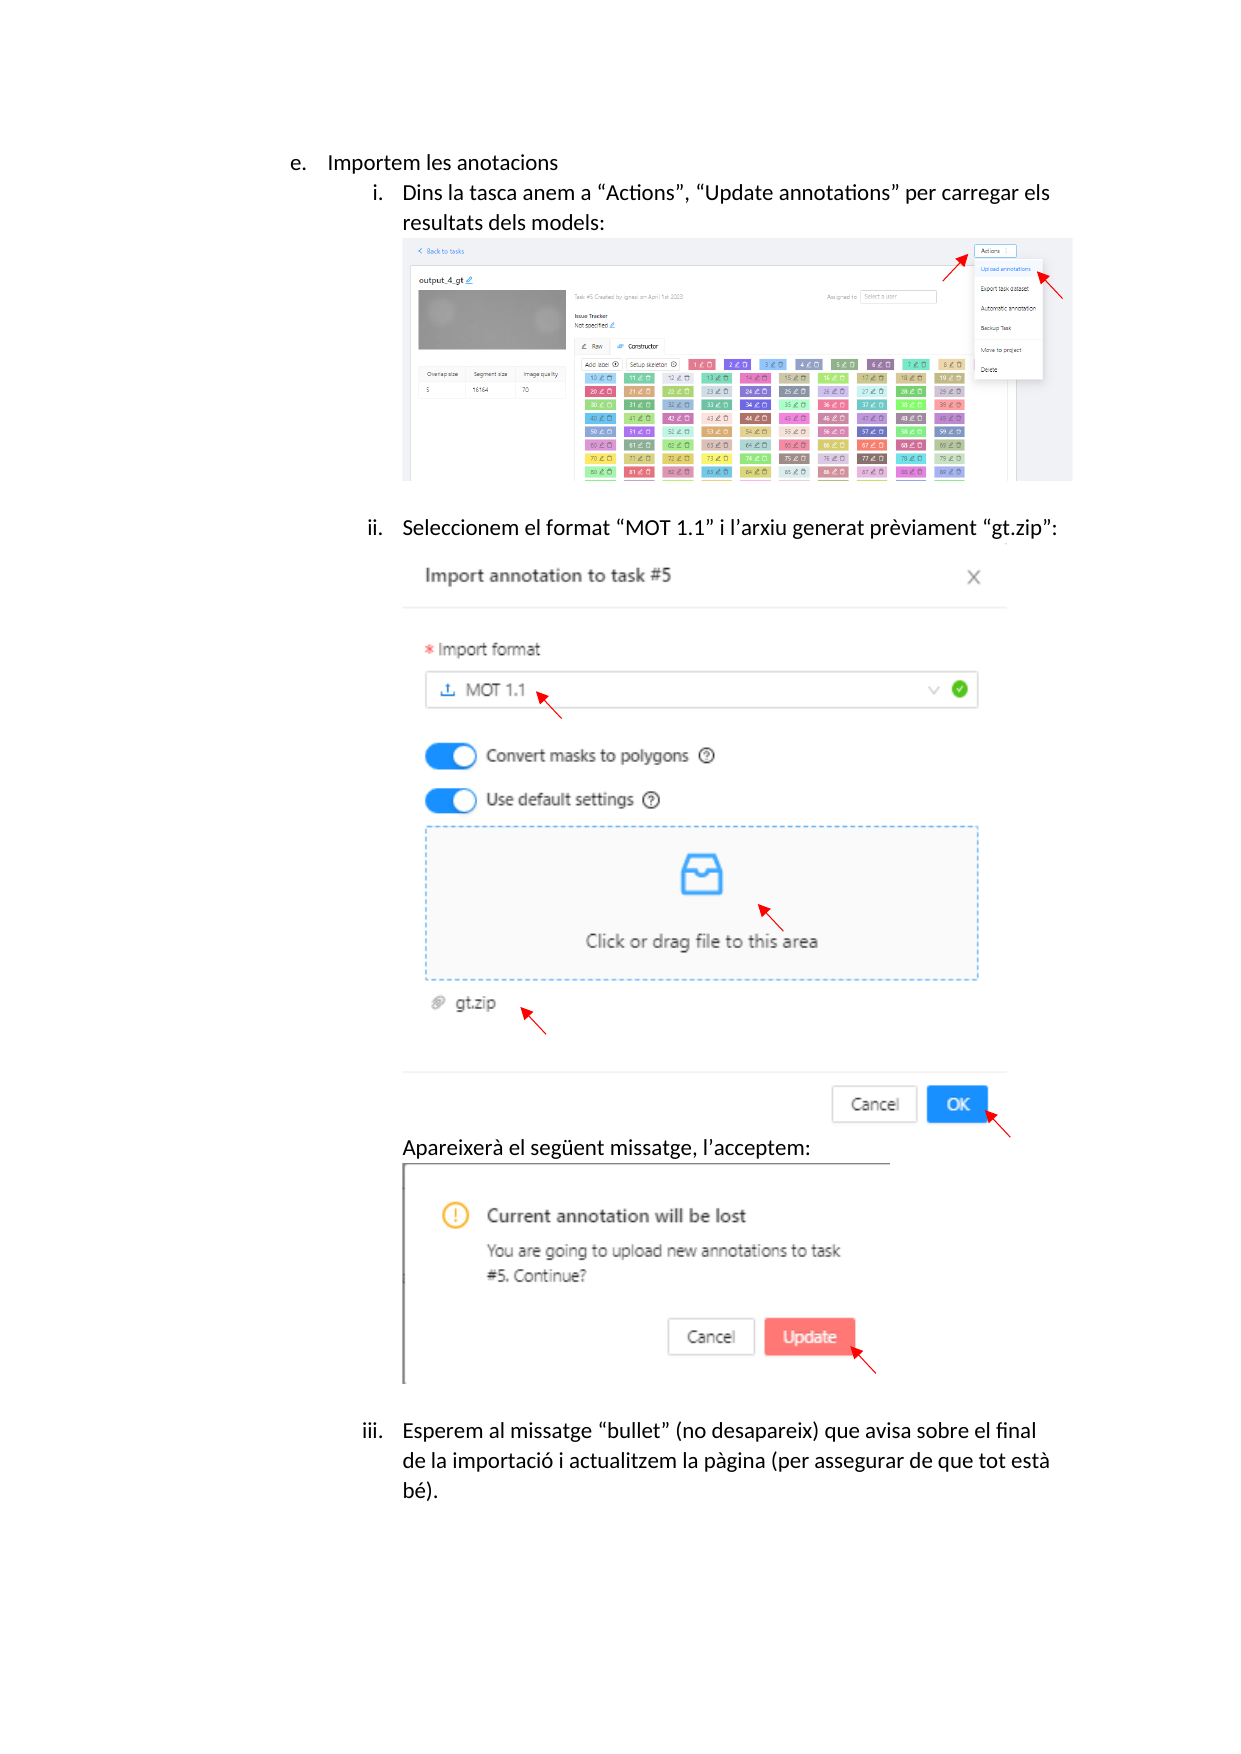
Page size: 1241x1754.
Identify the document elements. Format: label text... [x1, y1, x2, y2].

list Esperem al missatge “bullet” (no desapareix) que avisa sobre el final de la importació i actualitzem la pàgina (per assegurar de que tot està bé). [383, 1416, 1063, 1504]
picture [402, 543, 1007, 1131]
list Importem les anotacions [290, 148, 1063, 176]
picture [402, 238, 1073, 481]
picture [402, 1163, 890, 1384]
